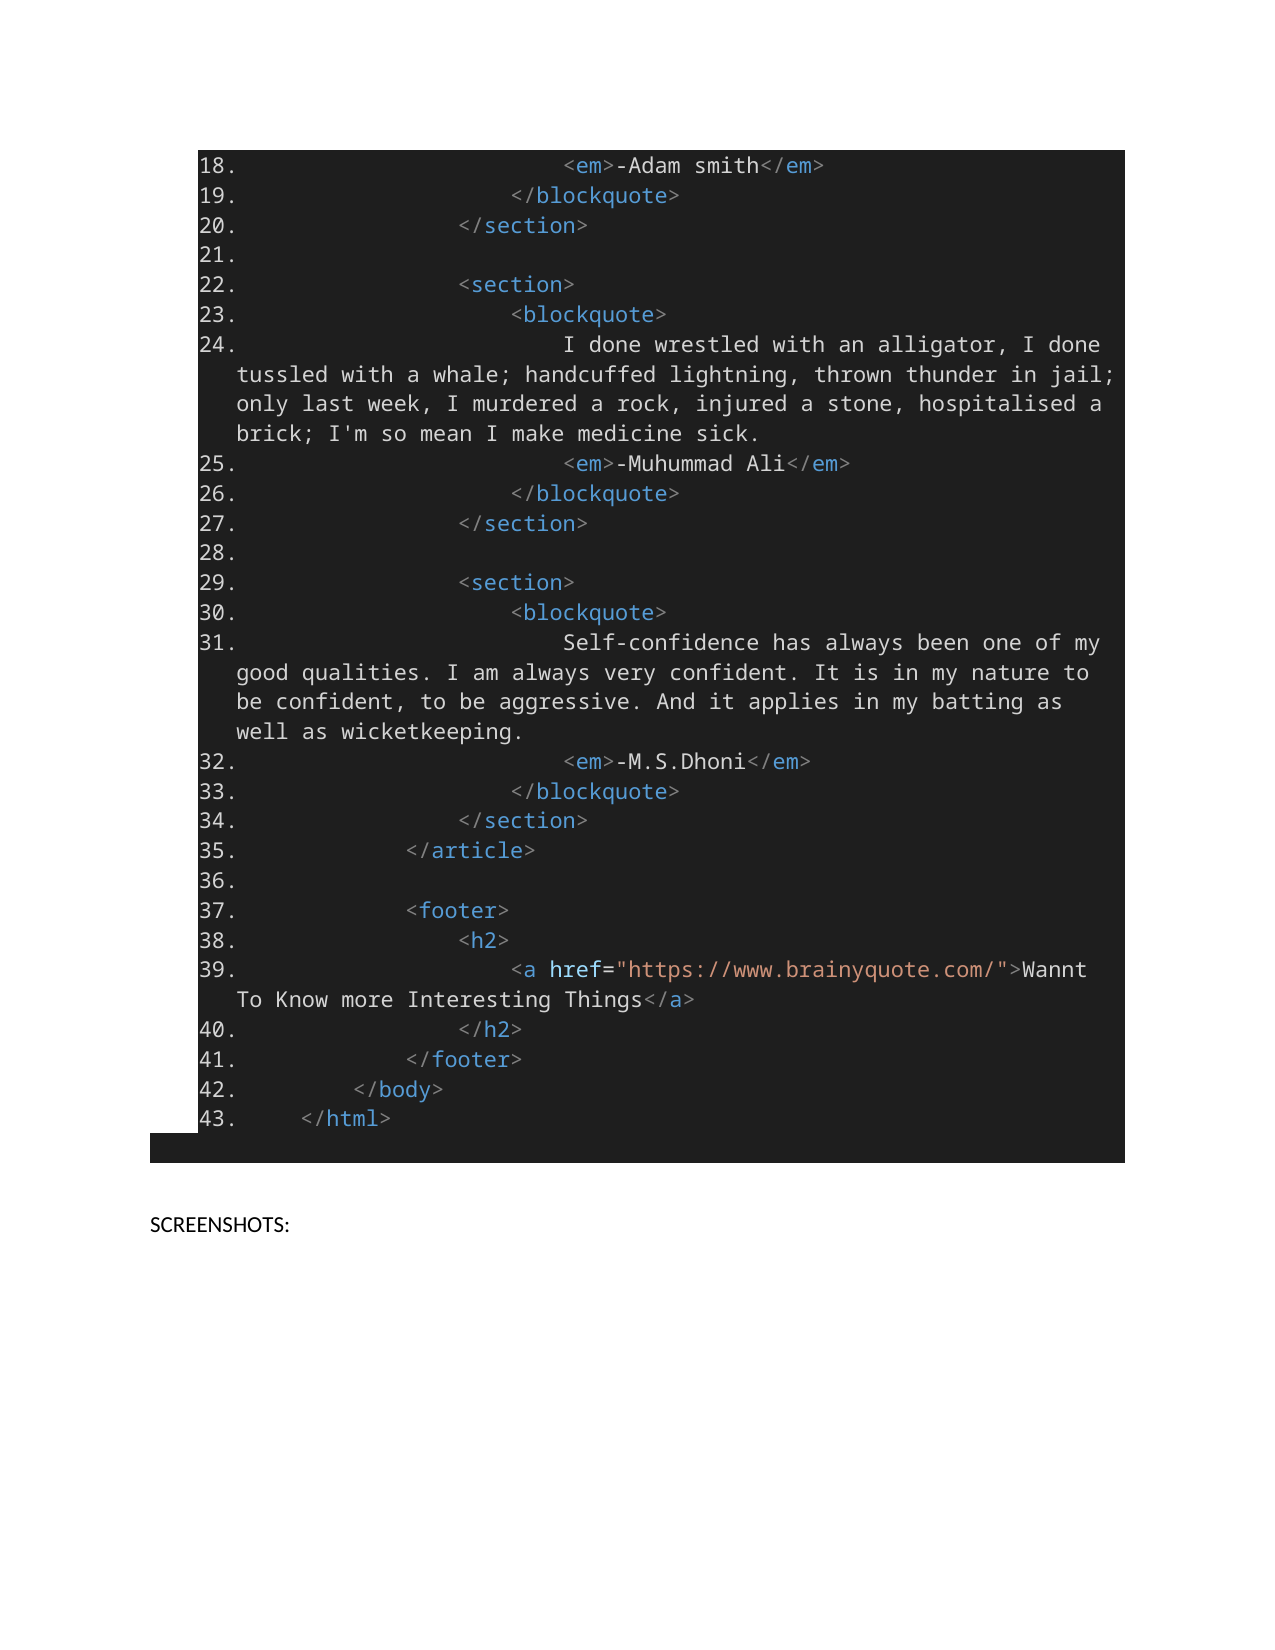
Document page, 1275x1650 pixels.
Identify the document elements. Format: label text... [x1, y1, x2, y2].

list <footer> [198, 895, 1125, 924]
list <em>-Muhummad Ali</em> [198, 448, 1125, 478]
list I done wrestled with an alligator, I done tussled with a whale; handcuffed lightning, thrown thunder in jail; only last week, I murdered a rock, injured a stone, hospitalised a brick; I'm so mean I make medicine sick. [198, 329, 1125, 448]
list <a href="https://www.brainyquote.com/">Wannt To Know more Interesting Things</a> [198, 954, 1125, 1014]
list </blockquote> [198, 180, 1125, 209]
list </article> [198, 835, 1125, 865]
list <em>-Adam smith</em> [198, 150, 1125, 180]
list </body> [198, 1073, 1125, 1103]
list </section> [198, 805, 1125, 835]
list <section> [198, 567, 1125, 597]
list <blockquote> [198, 299, 1125, 329]
list </section> [198, 507, 1125, 537]
list </footer> [198, 1044, 1125, 1073]
list </h2> [198, 1014, 1125, 1044]
text SCREENSHOTS: [150, 1211, 1114, 1238]
list <section> [198, 269, 1125, 299]
list <h2> [198, 924, 1125, 954]
list <em>-M.S.Dhoni</em> [198, 746, 1125, 776]
list Self-confidence has always been one of my good qualities. I am always very confident. It is in my nature to be confident, to be aggressive. And it applies in my batting as well as wicketkeeping. [198, 627, 1125, 746]
list <blockquote> [198, 597, 1125, 627]
list </html> [198, 1103, 1125, 1133]
list </blockquote> [198, 776, 1125, 805]
list </blockquote> [198, 478, 1125, 507]
list </section> [198, 209, 1125, 239]
